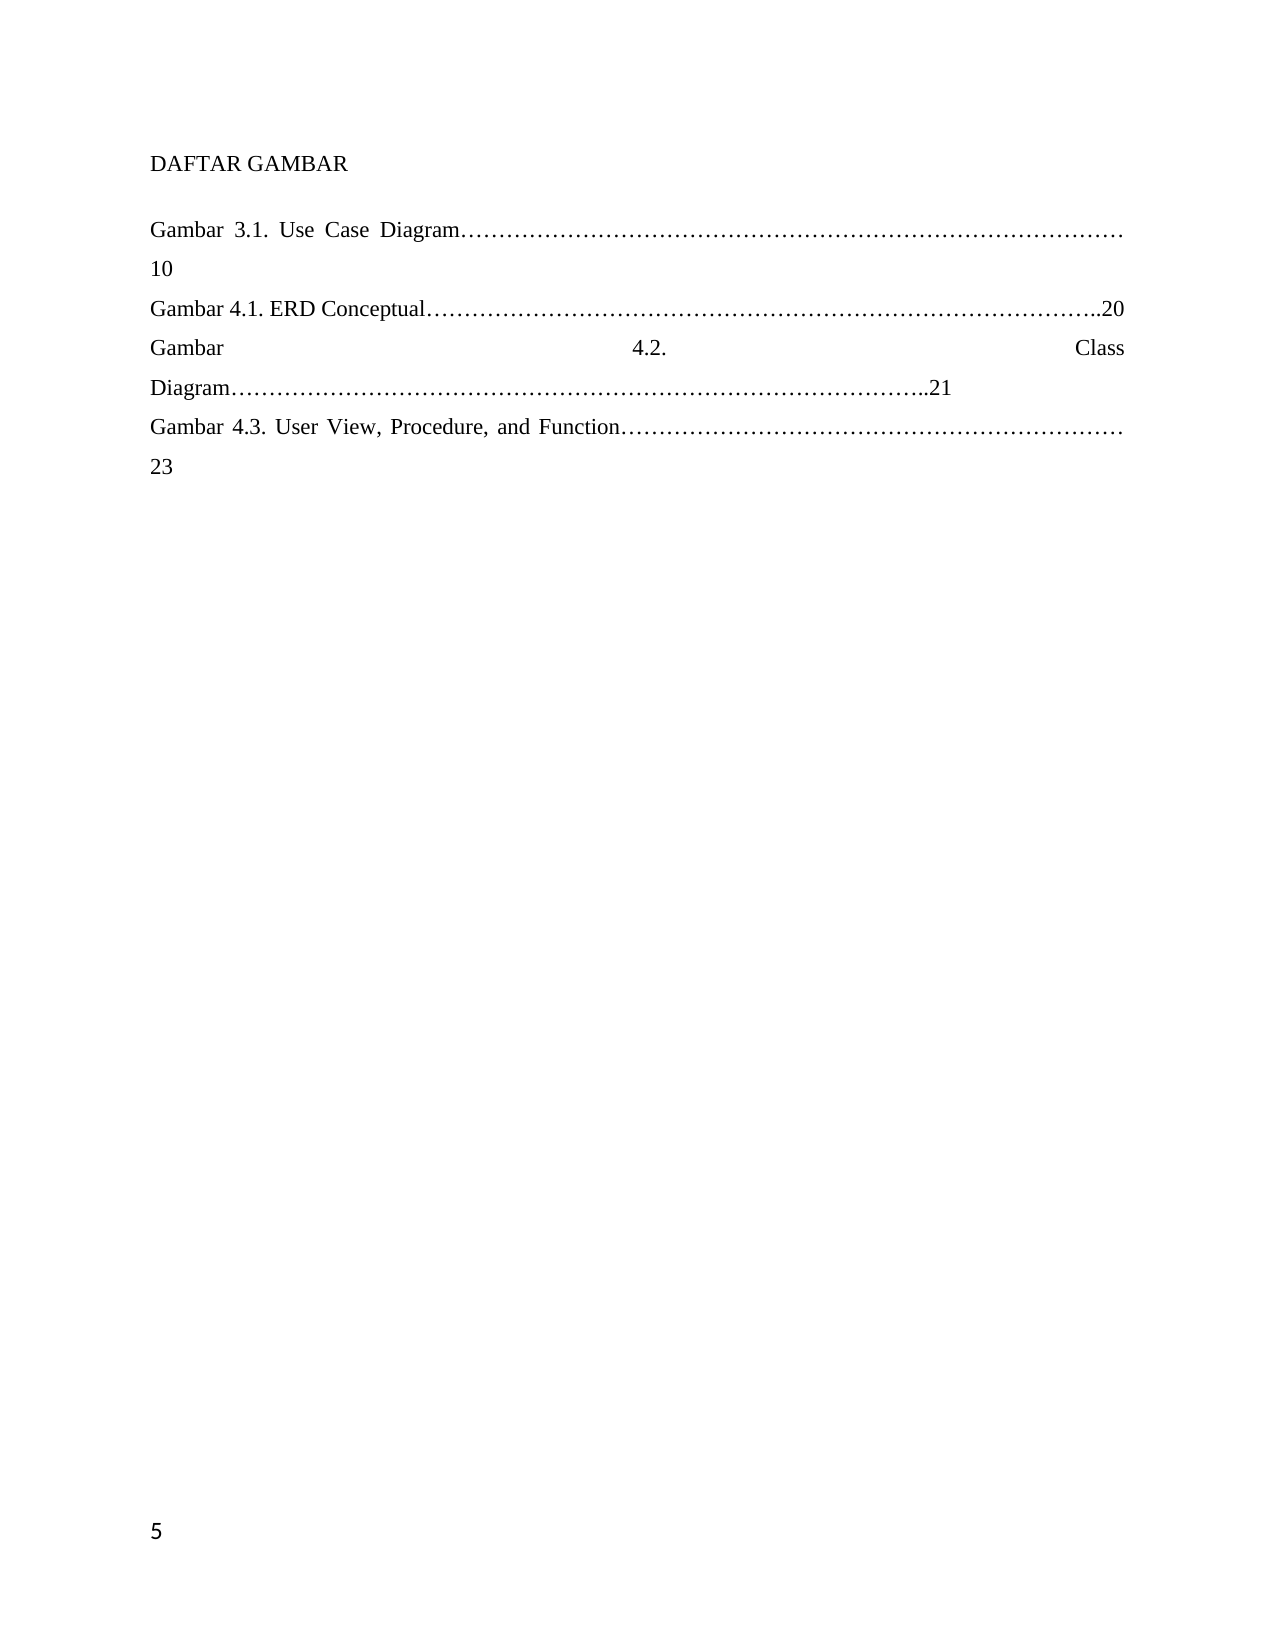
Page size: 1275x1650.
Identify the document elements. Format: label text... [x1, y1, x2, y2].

subtitle DAFTAR GAMBAR [150, 150, 1125, 176]
text Gambar 4.3. User View, Procedure, and Function…………………………………………………………23 [150, 413, 1125, 479]
text Gambar 4.1. ERD Conceptual……………………………………………………………………………..20 [150, 295, 1125, 321]
text Gambar 4.2. Class Diagram………………………………………………………………………………..21 [150, 334, 1125, 400]
text Gambar 3.1. Use Case Diagram……………………………………………………………………………10 [150, 216, 1125, 282]
